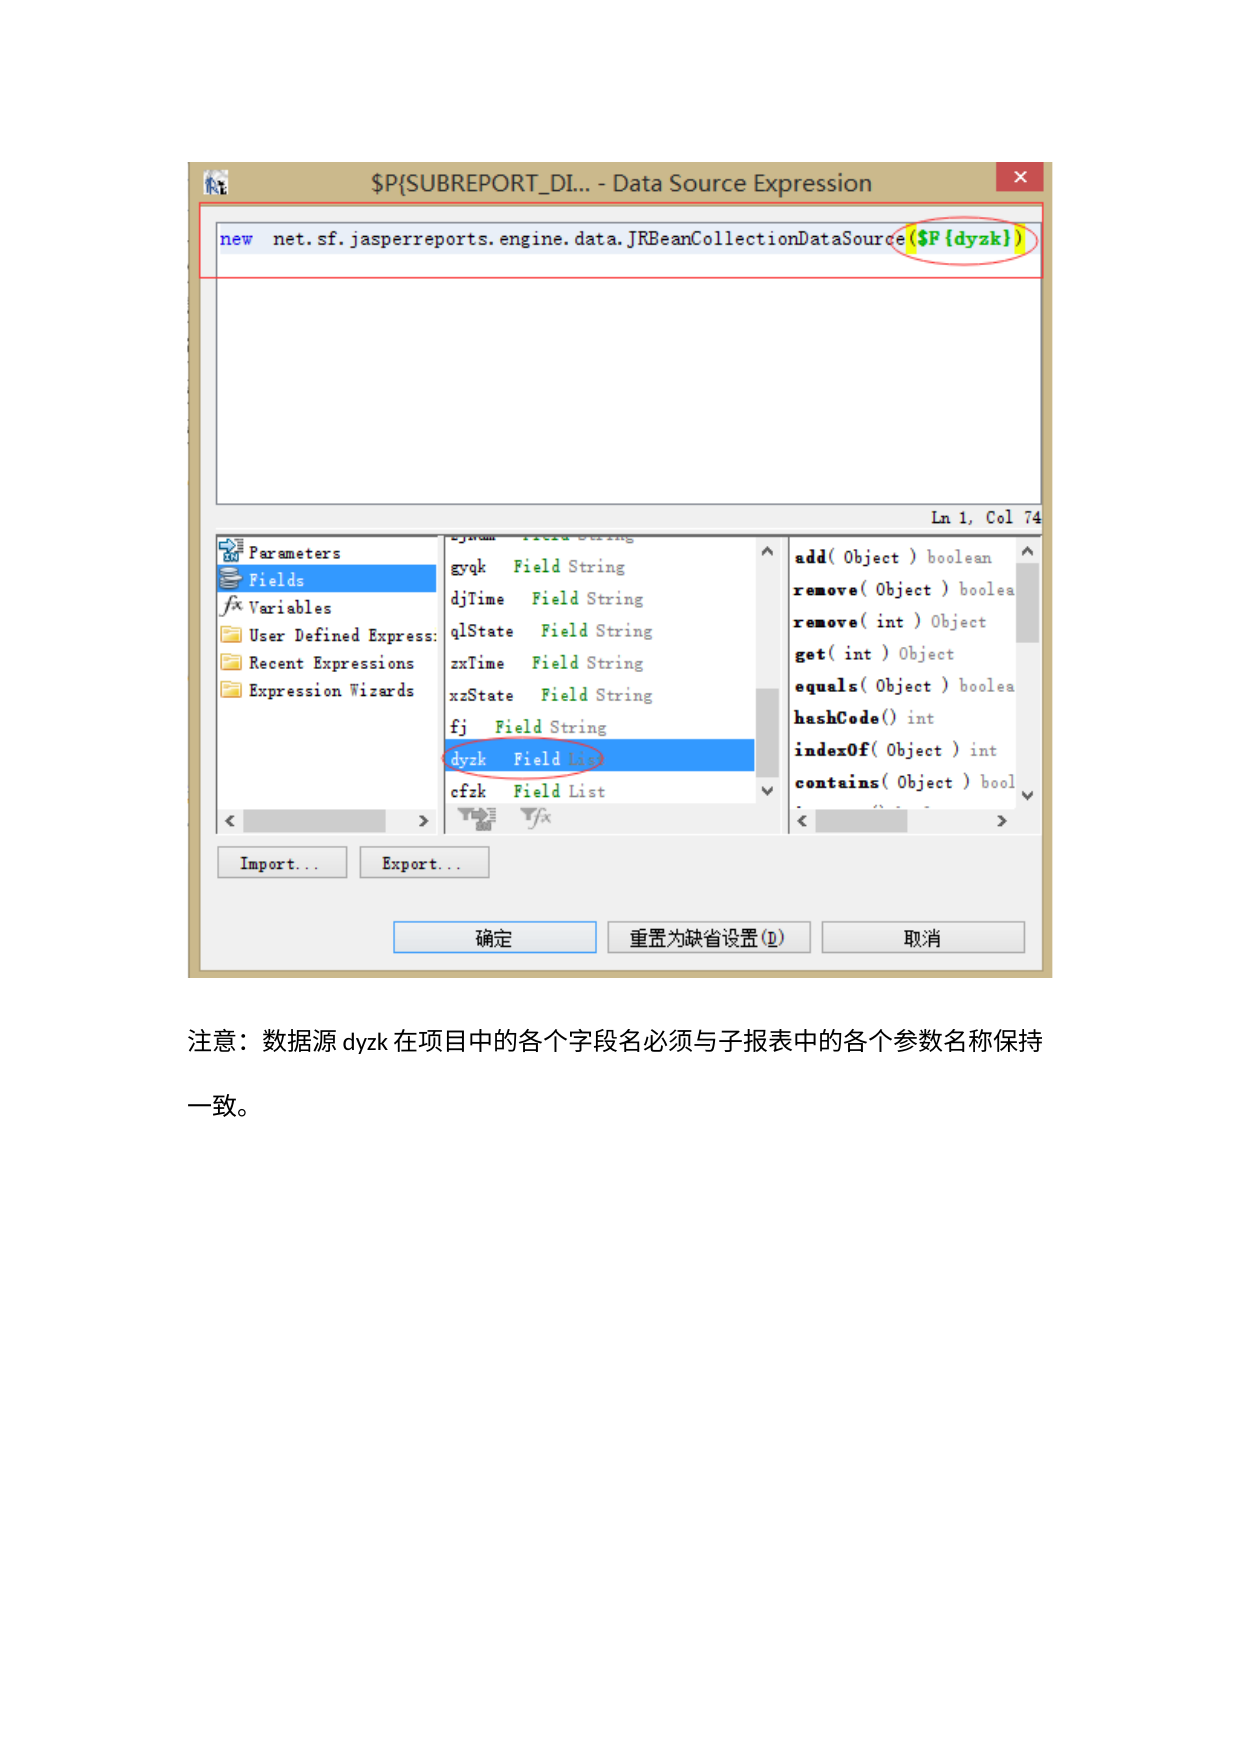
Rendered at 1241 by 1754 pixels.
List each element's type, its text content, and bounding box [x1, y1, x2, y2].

text 注意：数据源dyzk在项目中的各个字段名必须与子报表中的各个参数名称保持一致。 [187, 1007, 1053, 1137]
picture [187, 162, 1053, 978]
